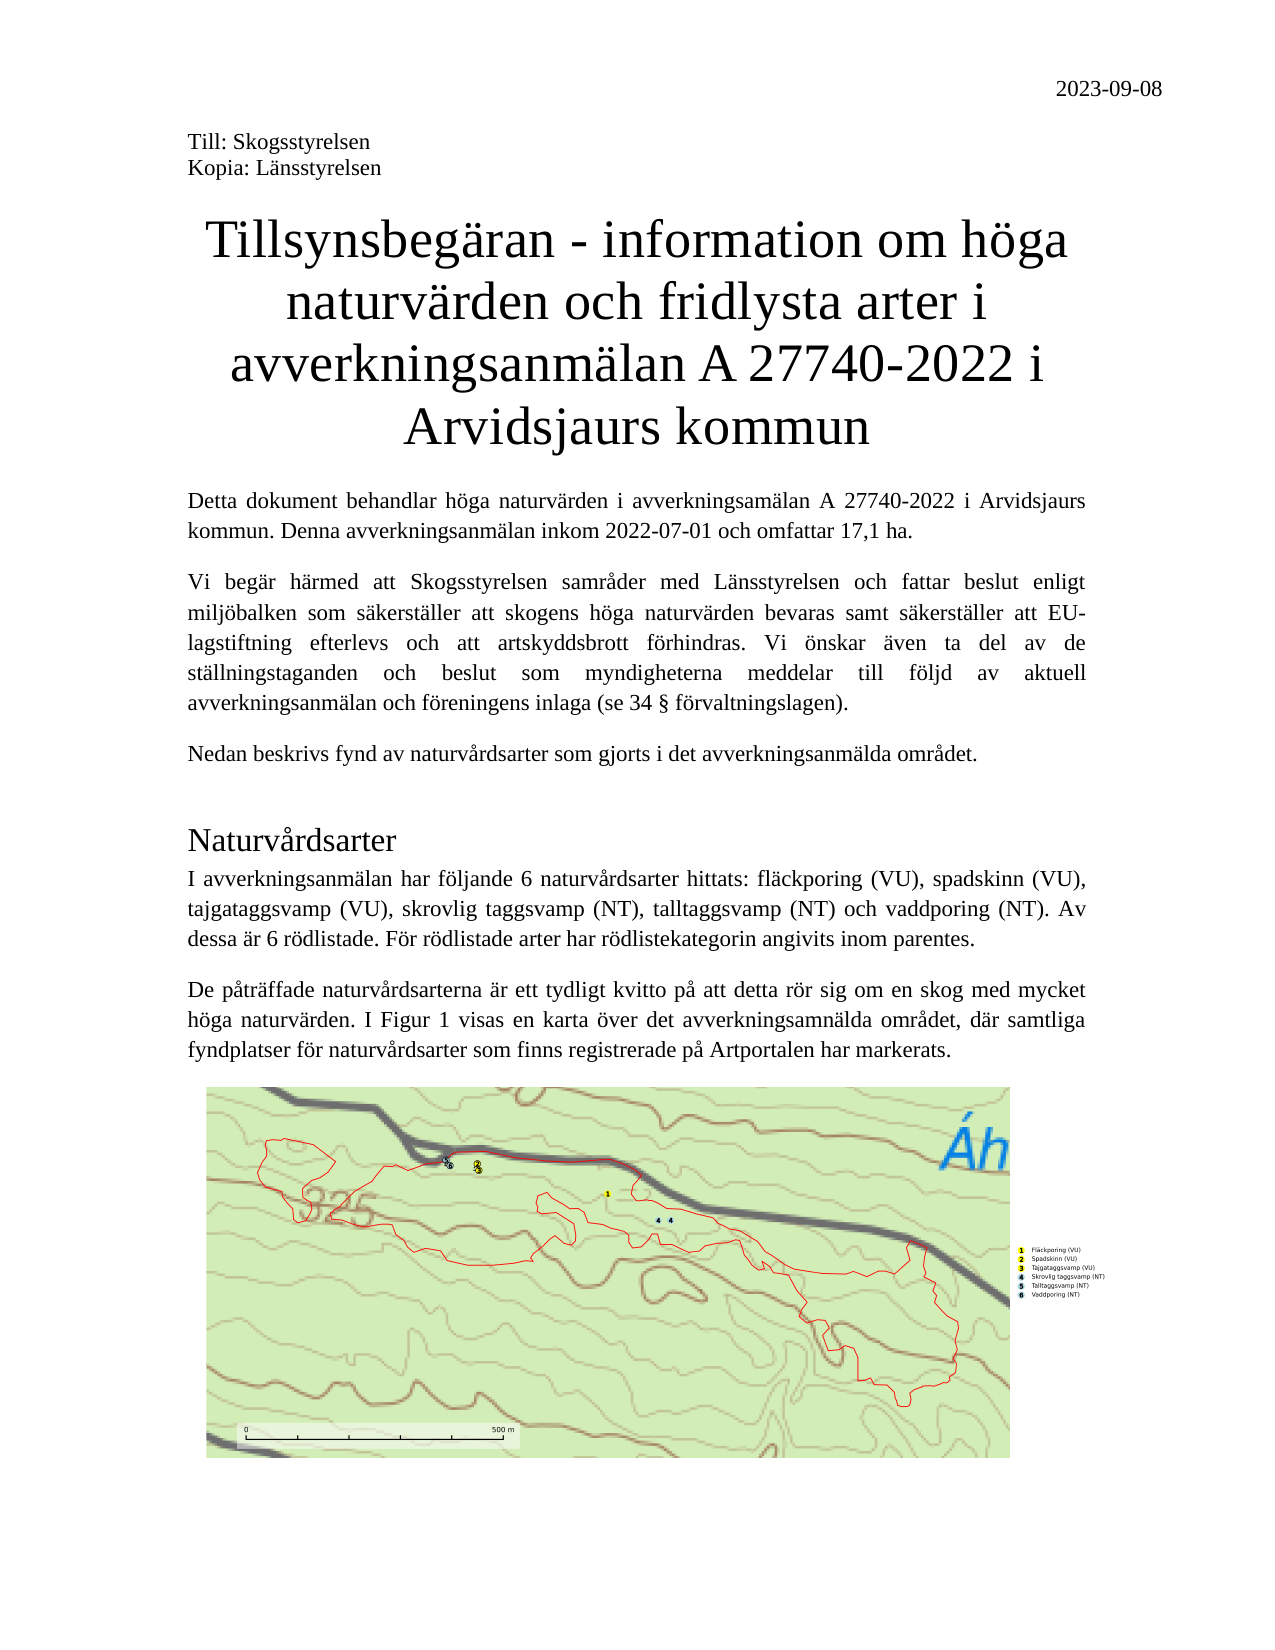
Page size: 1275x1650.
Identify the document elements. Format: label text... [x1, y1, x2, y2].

picture [206, 1087, 1107, 1458]
title Tillsynsbegäran - information om höga naturvärden och fridlysta arter i avverkningsanmälan A 27740-2022 i Arvidsjaurs kommun [187, 207, 1087, 456]
subtitle Naturvårdsarter [187, 821, 1087, 859]
text De påträffade naturvårdsarterna är ett tydligt kvitto på att detta rör sig om en skog med mycket höga naturvärden. I Figur 1 visas en karta över det avverkningsamnälda området, där samtliga fyndplatser för naturvårdsarter som finns registrerade på Artportalen har markerats. [187, 976, 1087, 1063]
text Detta dokument behandlar höga naturvärden i avverkningsamälan A 27740-2022 i Arvidsjaurs kommun. Denna avverkningsanmälan inkom 2022-07-01 och omfattar 17,1 ha. [187, 487, 1087, 544]
text I avverkningsanmälan har följande 6 naturvårdsarter hittats: fläckporing (VU), spadskinn (VU), tajgataggsvamp (VU), skrovlig taggsvamp (NT), talltaggsvamp (NT) och vaddporing (NT). Av dessa är 6 rödlistade. För rödlistade arter har rödlistekategorin angivits inom parentes. [187, 864, 1087, 951]
text Vi begär härmed att Skogsstyrelsen samråder med Länsstyrelsen och fattar beslut enligt miljöbalken som säkerställer att skogens höga naturvärden bevaras samt säkerställer att EU-lagstiftning efterlevs och att artskyddsbrott förhindras. Vi önskar även ta del av de ställningstaganden och beslut som myndigheterna meddelar till följd av aktuell avverkningsanmälan och föreningens inlaga (se 34 § förvaltningslagen). [187, 568, 1087, 716]
text Nedan beskrivs fynd av naturvårdsarter som gjorts i det avverkningsanmälda området. [187, 740, 1087, 767]
